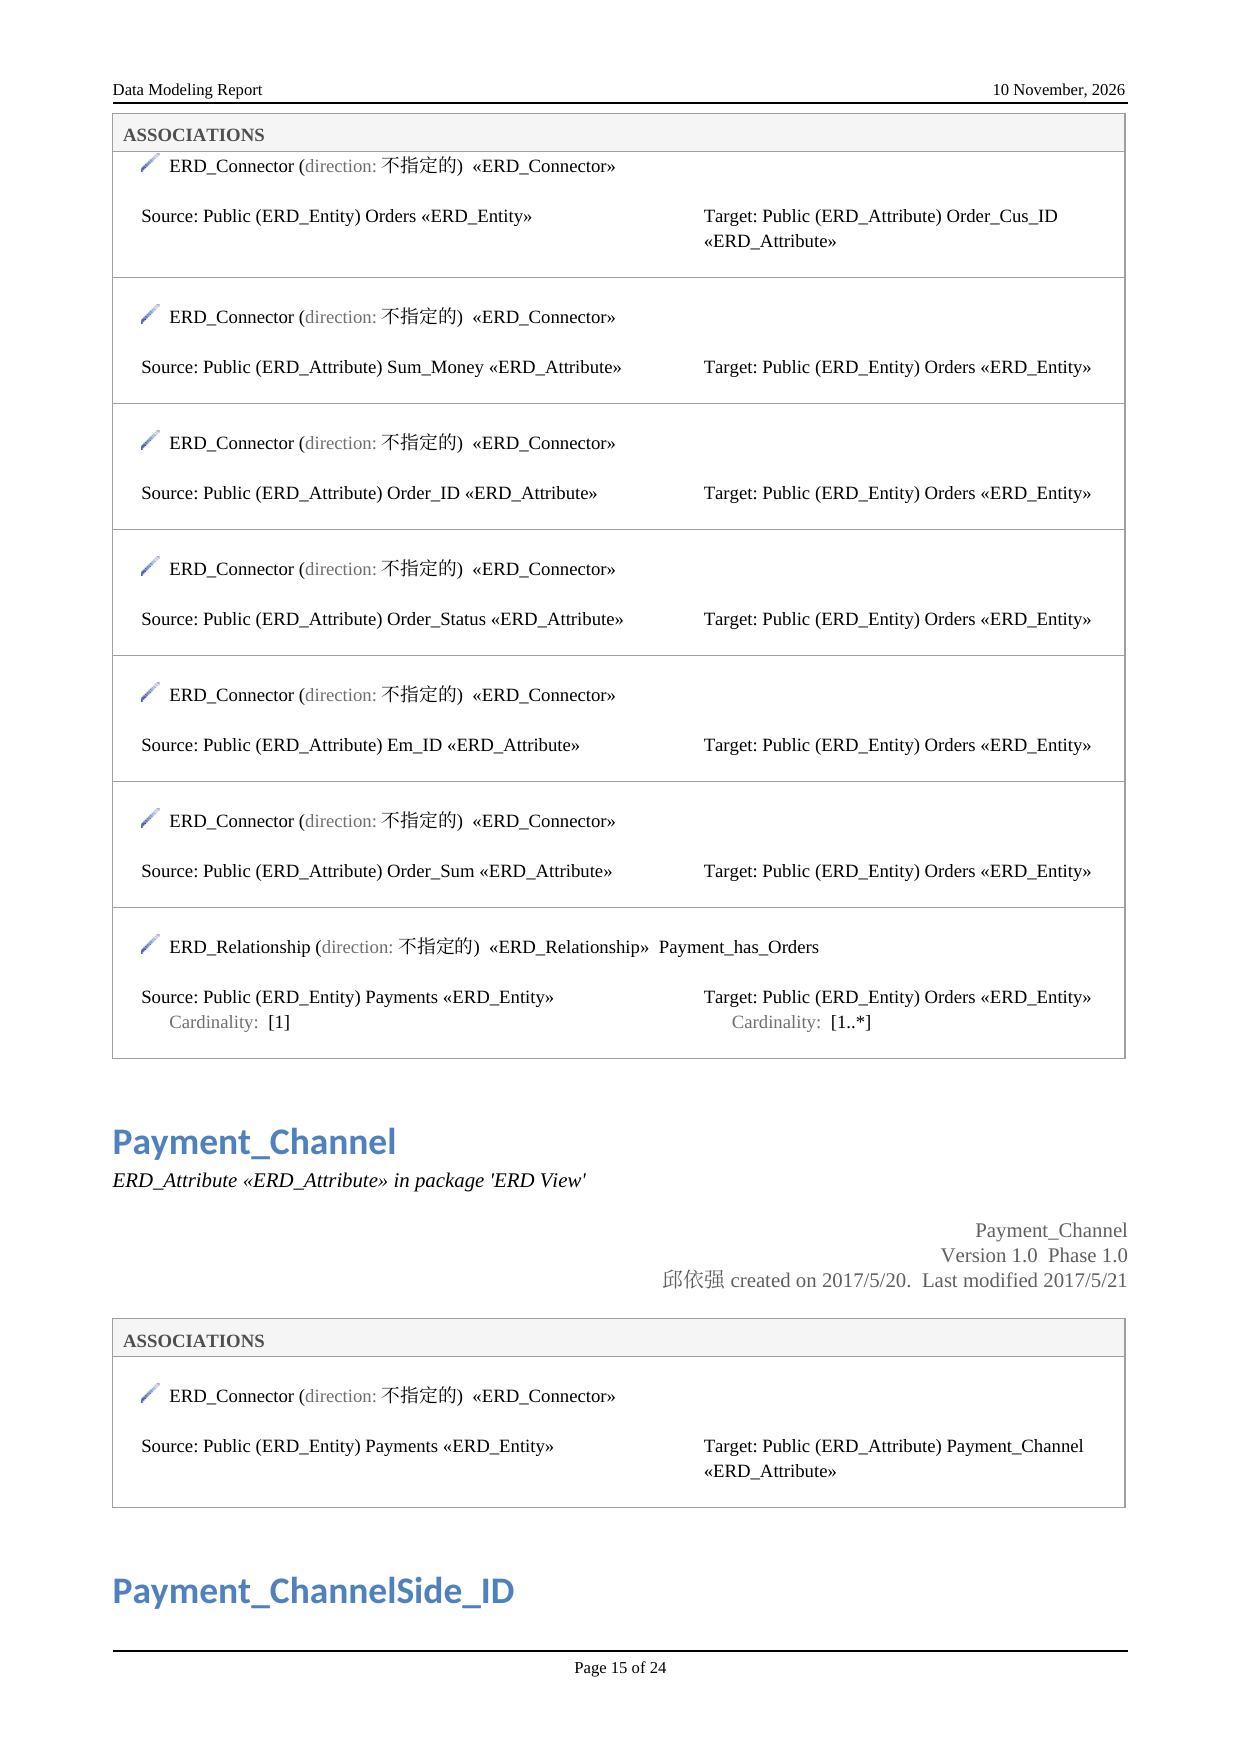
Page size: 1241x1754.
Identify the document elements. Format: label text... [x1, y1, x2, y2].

table_cell Target: Public (ERD_Entity) Orders «ERD_Entity» [675, 605, 1124, 655]
text 邱依强 created on 2017/5/20. Last modified 2017/5/21 [112, 1268, 1128, 1293]
table_cell Source: Public (ERD_Attribute) Order_Status «ERD_Attribute» [113, 605, 675, 655]
table_header ASSOCIATIONS [113, 1319, 1124, 1356]
table_cell Source: Public (ERD_Attribute) Order_ID «ERD_Attribute» [113, 479, 675, 529]
table_header ASSOCIATIONS [113, 114, 1124, 151]
table_cell Target: Public (ERD_Attribute) Payment_Channel «ERD_Attribute» [675, 1432, 1124, 1507]
subtitle Payment_Channel [112, 1134, 1128, 1159]
table_cell ERD_Connector (direction: 不指定的) «ERD_Connector» [113, 1357, 1124, 1432]
picture [141, 153, 160, 172]
text ERD_Attribute «ERD_Attribute» in package 'ERD View' [112, 1168, 1128, 1193]
table_cell Target: Public (ERD_Entity) Orders «ERD_Entity» [675, 479, 1124, 529]
table_cell Source: Public (ERD_Attribute) Sum_Money «ERD_Attribute» [113, 353, 675, 403]
table_cell Target: Public (ERD_Entity) Orders «ERD_Entity» [675, 857, 1124, 907]
picture [141, 304, 160, 324]
picture [141, 556, 160, 576]
table_cell Source: Public (ERD_Attribute) Order_Sum «ERD_Attribute» [113, 857, 675, 907]
table_cell Target: Public (ERD_Attribute) Order_Cus_ID «ERD_Attribute» [675, 202, 1124, 277]
table_cell Source: Public (ERD_Attribute) Em_ID «ERD_Attribute» [113, 731, 675, 781]
picture [141, 430, 160, 450]
table_cell Source: Public (ERD_Entity) Payments «ERD_Entity» [113, 1432, 675, 1507]
table_header ERD_Connector (direction: 不指定的) «ERD_Connector» [113, 152, 1124, 202]
picture [141, 934, 160, 954]
text Payment_Channel [112, 1218, 1128, 1243]
table_header ERD_Connector (direction: 不指定的) «ERD_Connector» [113, 404, 1124, 479]
table_cell Target: Public (ERD_Entity) Orders «ERD_Entity» [675, 731, 1124, 781]
table_cell Source: Public (ERD_Entity) Payments «ERD_Entity» Cardinality: [1] [113, 983, 675, 1058]
table_header ERD_Relationship (direction: 不指定的) «ERD_Relationship» Payment_has_Orders [113, 908, 1124, 983]
table_cell Target: Public (ERD_Entity) Orders «ERD_Entity» Cardinality: [1..*] [675, 983, 1124, 1058]
picture [141, 1383, 160, 1403]
text Version 1.0 Phase 1.0 [112, 1243, 1128, 1268]
picture [141, 808, 160, 828]
table_header ERD_Connector (direction: 不指定的) «ERD_Connector» [113, 530, 1124, 605]
table_cell Target: Public (ERD_Entity) Orders «ERD_Entity» [675, 353, 1124, 403]
table_header ERD_Connector (direction: 不指定的) «ERD_Connector» [113, 656, 1124, 731]
table_header ERD_Connector (direction: 不指定的) «ERD_Connector» [113, 782, 1124, 857]
table_cell Source: Public (ERD_Entity) Orders «ERD_Entity» [113, 202, 675, 277]
subtitle Payment_ChannelSide_ID [112, 1583, 1128, 1608]
picture [141, 682, 160, 702]
table_header ERD_Connector (direction: 不指定的) «ERD_Connector» [113, 278, 1124, 353]
